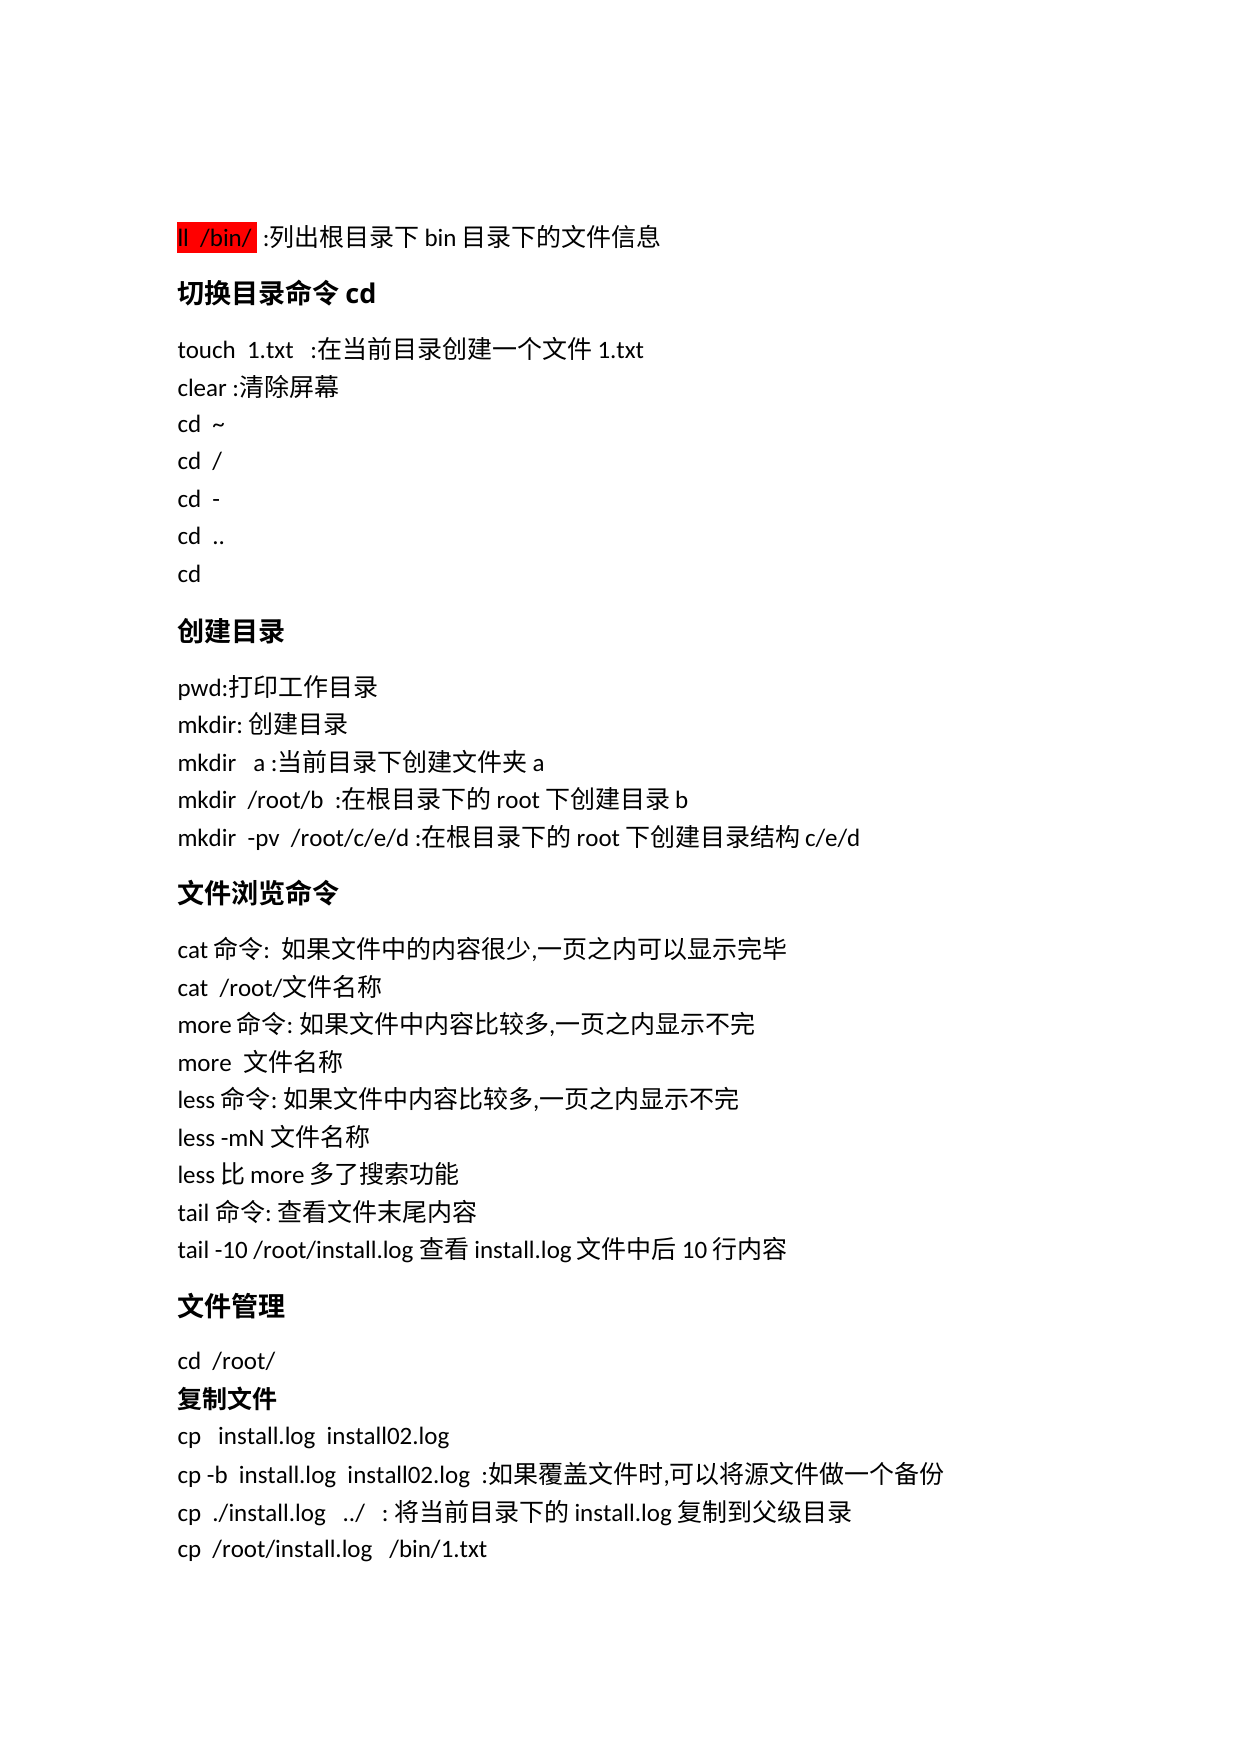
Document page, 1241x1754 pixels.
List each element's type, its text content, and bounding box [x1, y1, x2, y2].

text touch 1.txt :在当前目录创建一个文件1.txt [177, 329, 1063, 367]
subtitle 文件浏览命令 [177, 854, 1063, 929]
text less -mN 文件名称 [177, 1117, 1063, 1154]
text less 命令: 如果文件中内容比较多,一页之内显示不完 [177, 1079, 1063, 1117]
text tail 命令: 查看文件末尾内容 [177, 1192, 1063, 1229]
text cd - [177, 479, 1063, 517]
text mkdir -pv /root/c/e/d :在根目录下的root下创建目录结构c/e/d [177, 817, 1063, 854]
text cat /root/文件名称 [177, 967, 1063, 1004]
text cd / [177, 442, 1063, 479]
subtitle 切换目录命令cd [177, 254, 1063, 329]
text cp ./install.log ../ : 将当前目录下的install.log复制到父级目录 [177, 1492, 1063, 1529]
text cd ~ [177, 404, 1063, 442]
text cp /root/install.log /bin/1.txt [177, 1529, 1063, 1567]
subtitle 创建目录 [177, 592, 1063, 667]
text cd [177, 554, 1063, 592]
text more命令: 如果文件中内容比较多,一页之内显示不完 [177, 1004, 1063, 1042]
text mkdir: 创建目录 [177, 704, 1063, 742]
text pwd:打印工作目录 [177, 667, 1063, 704]
text 复制文件 [177, 1379, 1063, 1417]
text ll /bin/ :列出根目录下bin目录下的文件信息 [177, 217, 1063, 254]
text mkdir a :当前目录下创建文件夹a [177, 742, 1063, 779]
subtitle 文件管理 [177, 1267, 1063, 1342]
text cat命令: 如果文件中的内容很少,一页之内可以显示完毕 [177, 929, 1063, 967]
text cd /root/ [177, 1342, 1063, 1379]
text cd .. [177, 517, 1063, 554]
text more 文件名称 [177, 1042, 1063, 1079]
text cp -b install.log install02.log :如果覆盖文件时,可以将源文件做一个备份 [177, 1454, 1063, 1492]
text tail -10 /root/install.log 查看install.log文件中后10行内容 [177, 1229, 1063, 1267]
text clear :清除屏幕 [177, 367, 1063, 404]
text less比more多了搜索功能 [177, 1154, 1063, 1192]
text cp install.log install02.log [177, 1417, 1063, 1454]
text mkdir /root/b :在根目录下的root下创建目录b [177, 779, 1063, 817]
